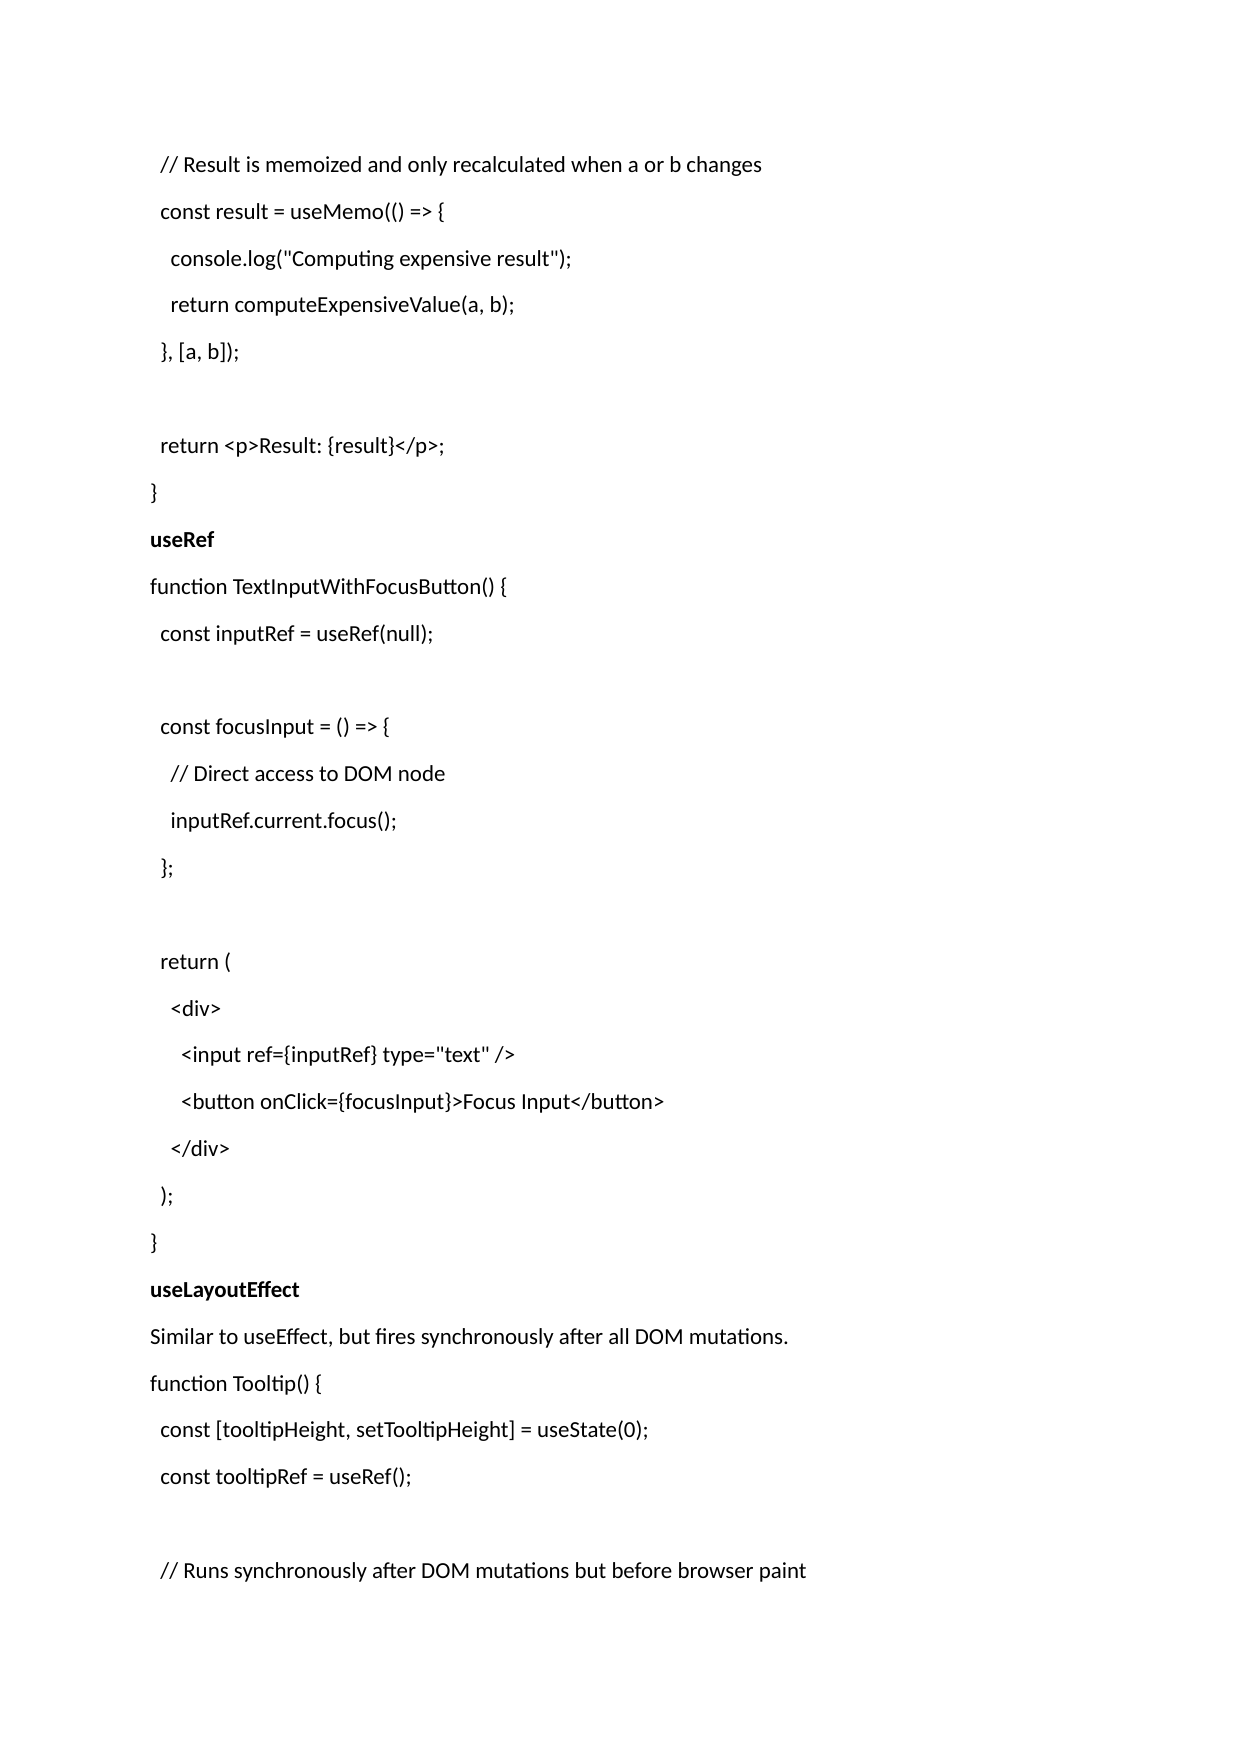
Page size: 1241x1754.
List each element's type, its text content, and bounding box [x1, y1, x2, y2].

text function Tooltip() { [150, 1369, 1090, 1397]
text // Runs synchronously after DOM mutations but before browser paint [150, 1556, 1090, 1584]
text console.log("Computing expensive result"); [150, 244, 1090, 272]
text return <p>Result: {result}</p>; [150, 431, 1090, 459]
text return ( [150, 947, 1090, 975]
text const result = useMemo(() => { [150, 197, 1090, 225]
text const focusInput = () => { [150, 712, 1090, 741]
text }; [150, 853, 1090, 881]
text // Direct access to DOM node [150, 759, 1090, 787]
text </div> [150, 1134, 1090, 1162]
text // Result is memoized and only recalculated when a or b changes [150, 150, 1090, 178]
text return computeExpensiveValue(a, b); [150, 291, 1090, 319]
text useLayoutEffect [150, 1275, 1090, 1303]
text ); [150, 1181, 1090, 1209]
text <button onClick={focusInput}>Focus Input</button> [150, 1087, 1090, 1116]
text const inputRef = useRef(null); [150, 619, 1090, 647]
text }, [a, b]); [150, 337, 1090, 366]
text <div> [150, 994, 1090, 1022]
text <input ref={inputRef} type="text" /> [150, 1041, 1090, 1069]
text const tooltipRef = useRef(); [150, 1462, 1090, 1491]
text inputRef.current.focus(); [150, 806, 1090, 834]
text const [tooltipHeight, setTooltipHeight] = useState(0); [150, 1416, 1090, 1444]
text function TextInputWithFocusButton() { [150, 572, 1090, 600]
text } [150, 1228, 1090, 1256]
text Similar to useEffect, but fires synchronously after all DOM mutations. [150, 1322, 1090, 1350]
text useRef [150, 525, 1090, 553]
text } [150, 478, 1090, 506]
